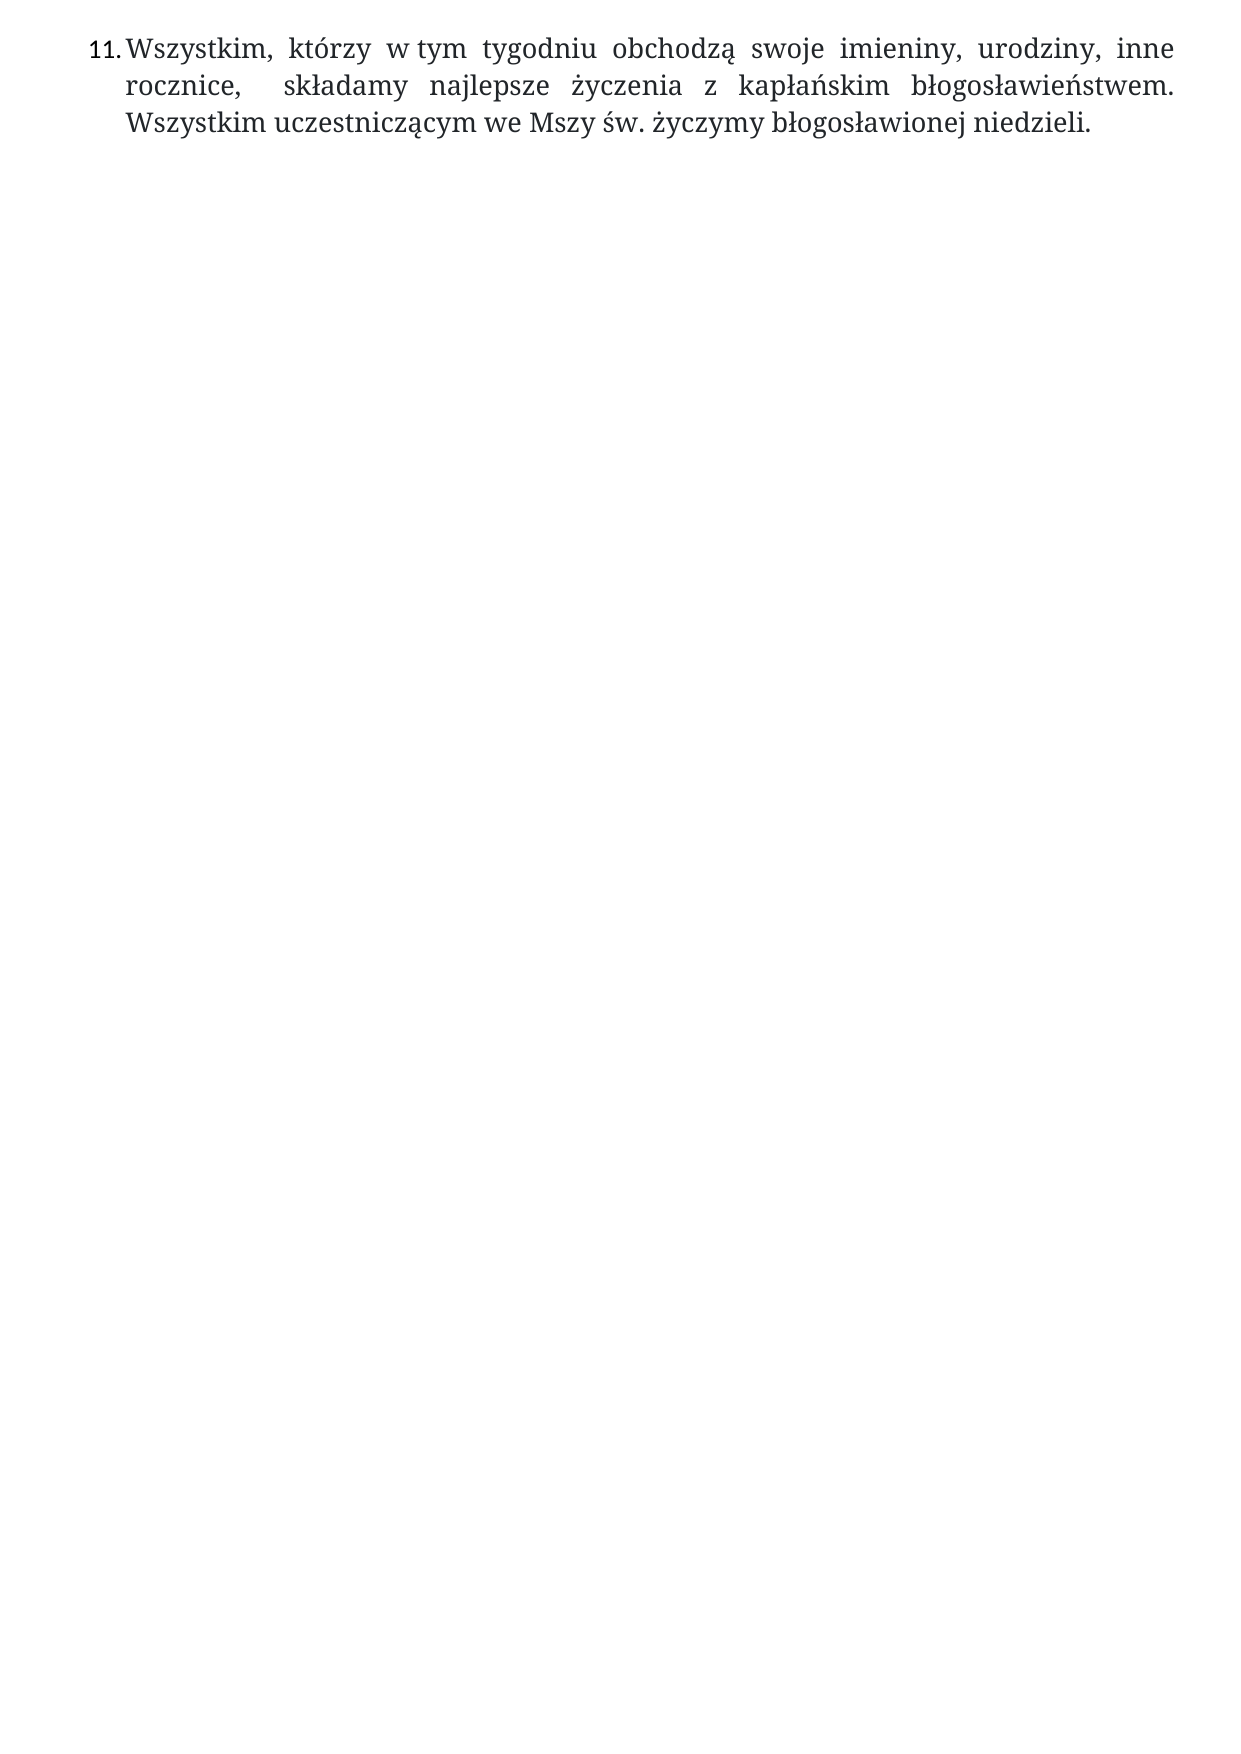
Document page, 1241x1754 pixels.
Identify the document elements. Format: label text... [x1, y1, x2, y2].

list Wszystkim, którzy w tym tygodniu obchodzą swoje imieniny, urodziny, inne rocznice, składamy najlepsze życzenia z kapłańskim błogosławieństwem. Wszystkim uczestniczącym we Mszy św. życzymy błogosławionej niedzieli. [88, 29, 1175, 140]
